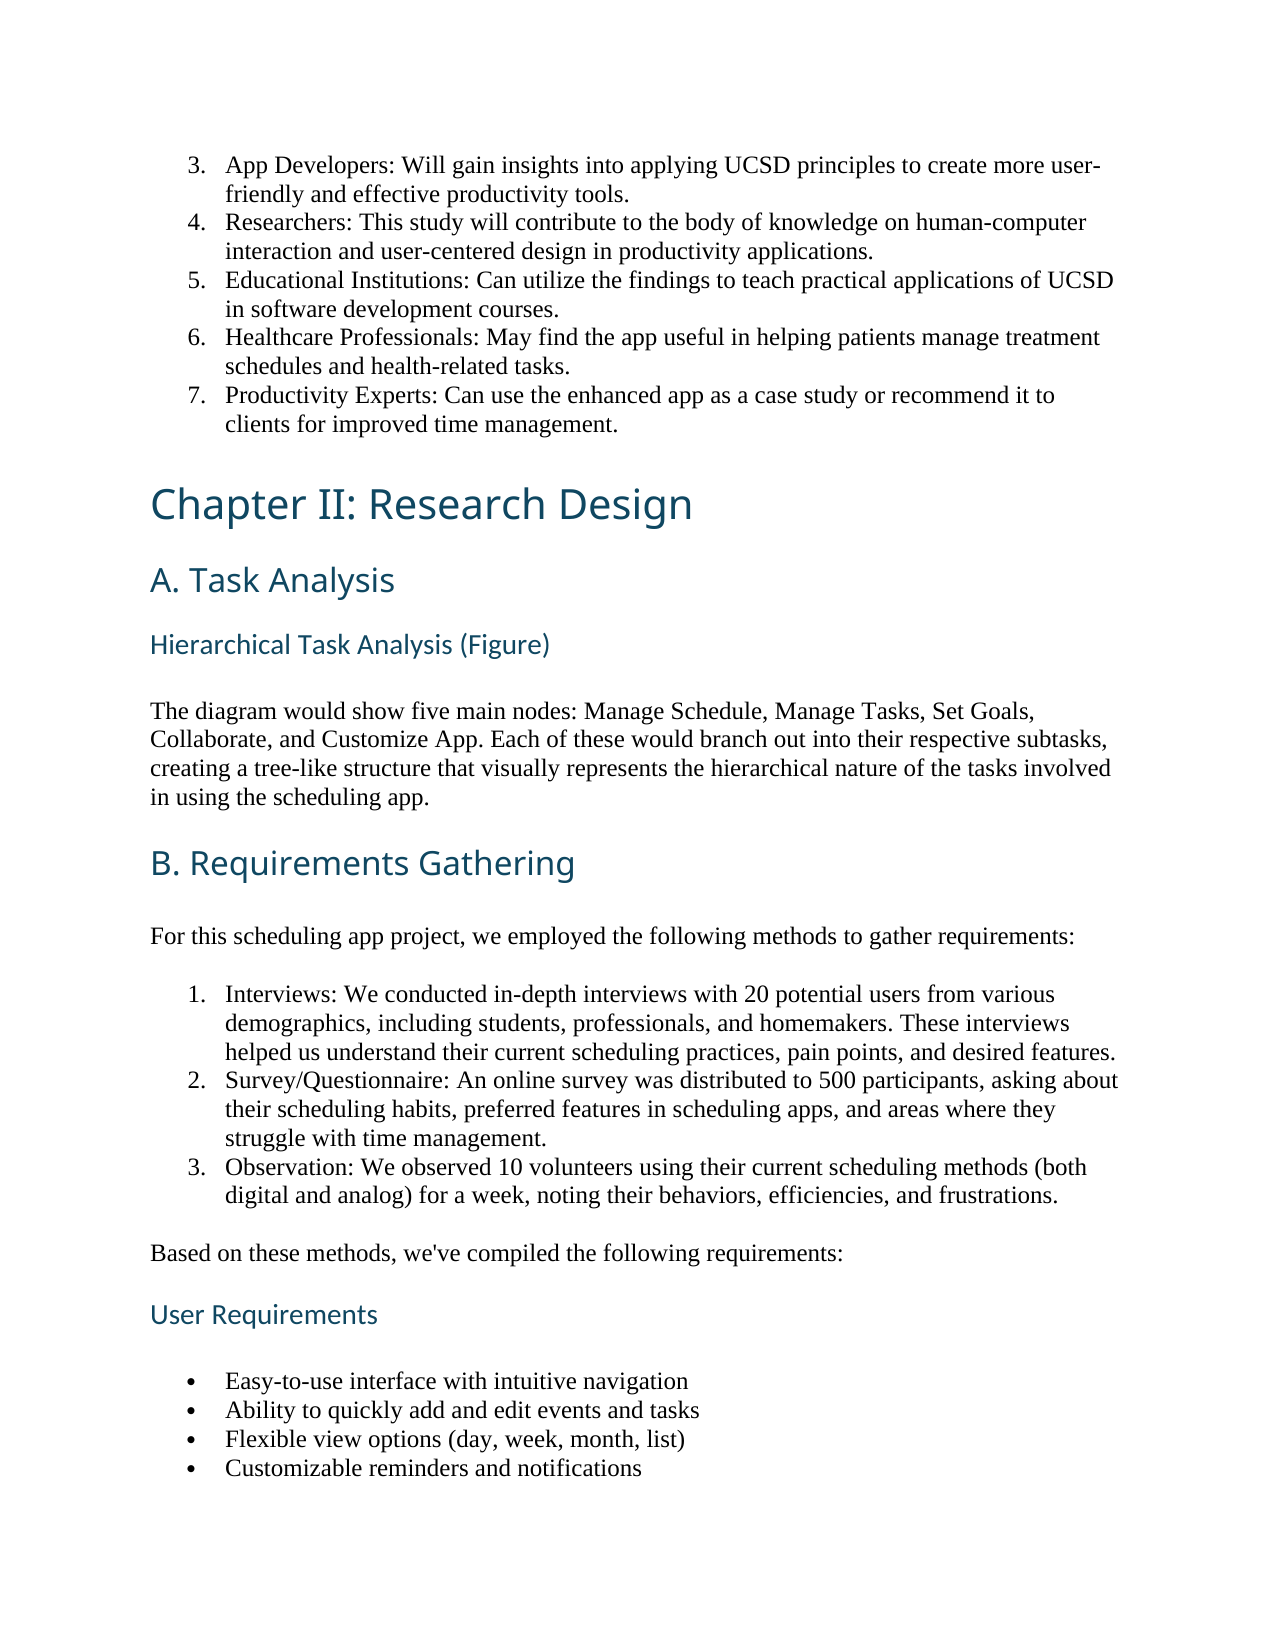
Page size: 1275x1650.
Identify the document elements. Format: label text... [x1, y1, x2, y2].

list Interviews: We conducted in-depth interviews with 20 potential users from various demographics, including students, professionals, and homemakers. These interviews helped us understand their current scheduling practices, pain points, and desired features. [187, 1351, 1125, 1437]
text For this scheduling app project, we employed the following methods to gather requirements: [150, 1293, 1125, 1321]
list Educational Institutions: Can utilize the findings to teach practical applications of UCSD in software development courses. [187, 578, 1125, 636]
list Researchers: This study will contribute to the body of knowledge on human-computer interaction and user-centered design in productivity applications. [187, 491, 1125, 549]
subtitle Significance of the Study [150, 150, 1125, 195]
list End Users: Will benefit from a more intuitive, personalized, and effective scheduling tool that helps them achieve their goals and improve productivity. [187, 231, 1125, 289]
text The diagram would show five main nodes: Manage Schedule, Manage Tasks, Set Goals, Collaborate, and Customize App. Each of these would branch out into their respective subtasks, creating a tree-like structure that visually represents the hierarchical nature of the tasks involved in using the scheduling app. [150, 1067, 1125, 1182]
subtitle Hierarchical Task Analysis (Figure) [150, 997, 1125, 1033]
list Businesses and Organizations: Can leverage the improved app to enhance team coordination, project management, and overall organizational efficiency. [187, 318, 1125, 376]
subtitle Chapter II: Research Design [150, 846, 1125, 903]
subtitle B. Requirements Gathering [150, 1211, 1125, 1257]
subtitle A. Task Analysis [150, 928, 1125, 974]
list Productivity Experts: Can use the enhanced app as a case study or recommend it to clients for improved time management. [187, 751, 1125, 809]
list App Developers: Will gain insights into applying UCSD principles to create more user-friendly and effective productivity tools. [187, 405, 1125, 462]
list Healthcare Professionals: May find the app useful in helping patients manage treatment schedules and health-related tasks. [187, 665, 1125, 722]
